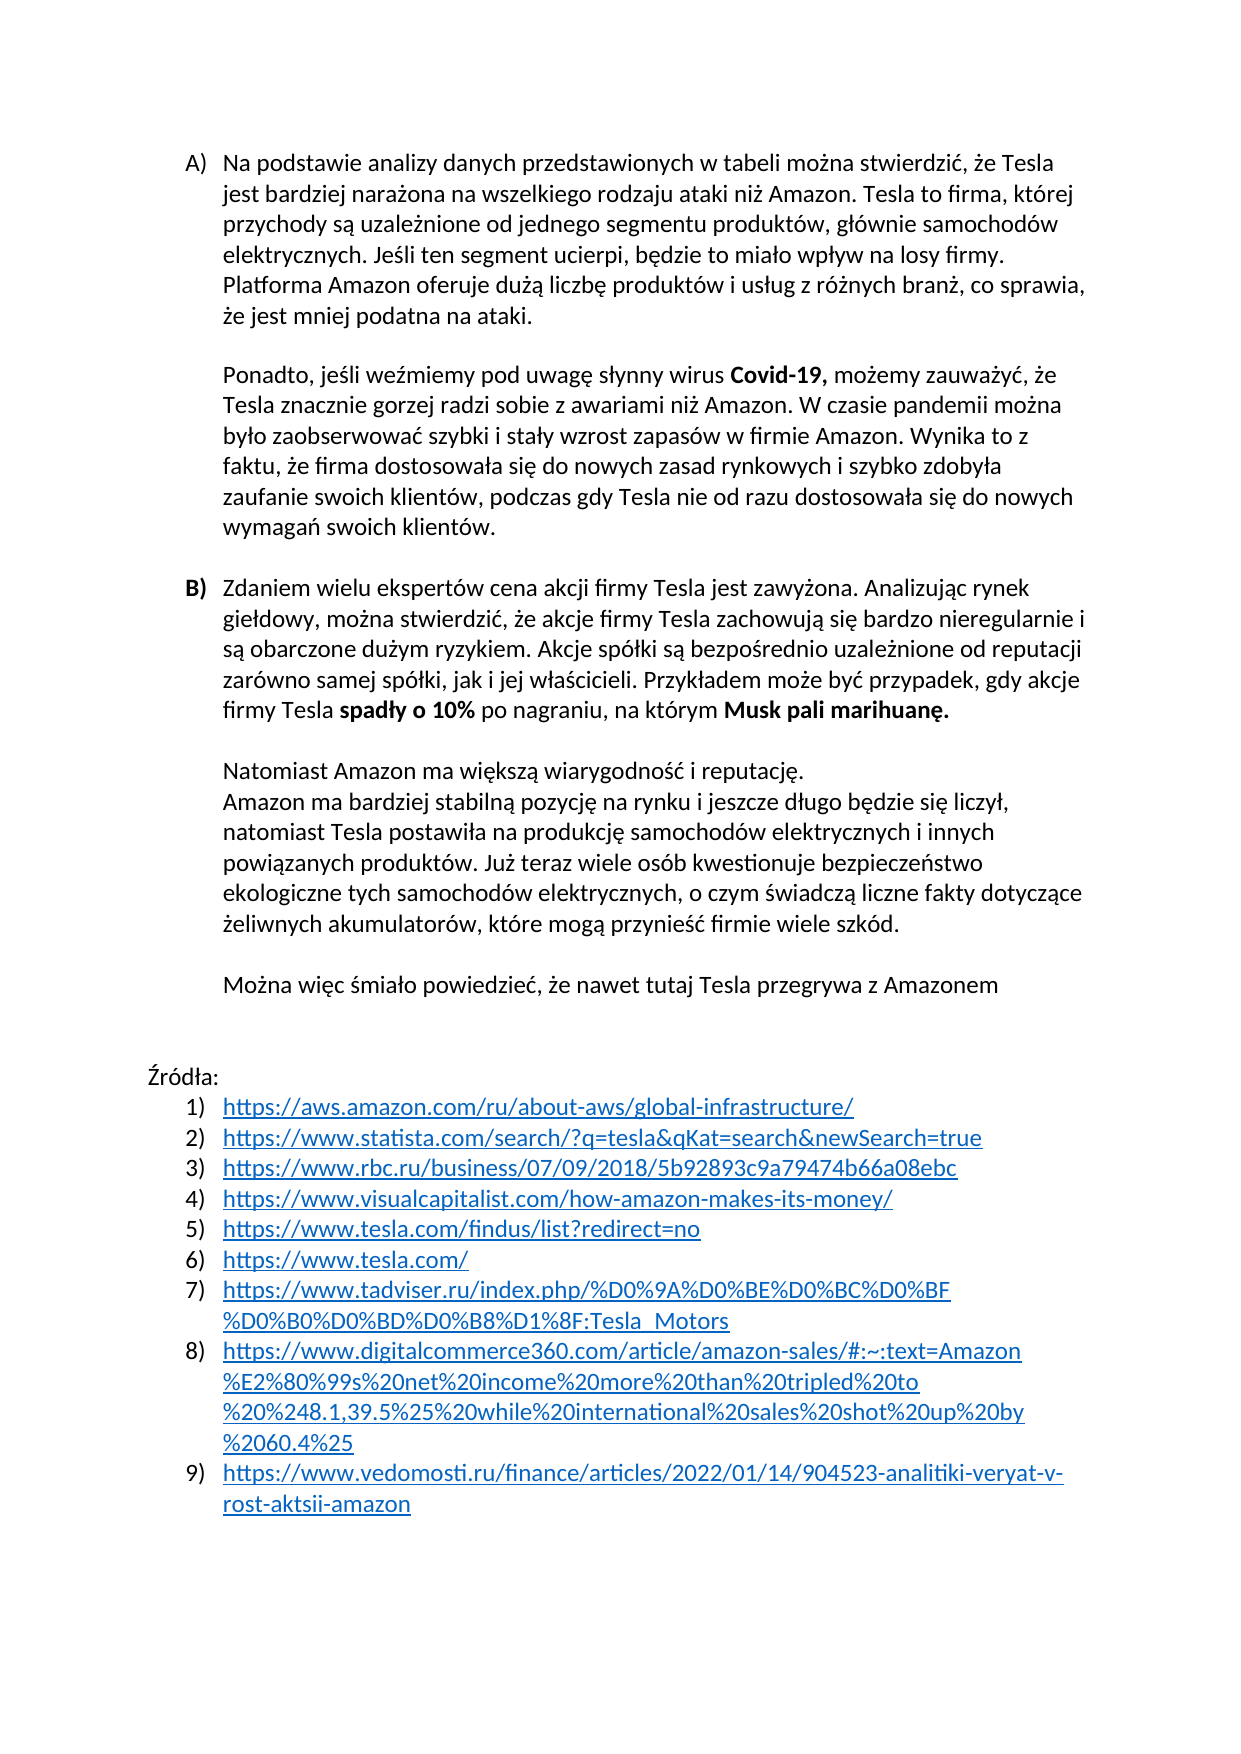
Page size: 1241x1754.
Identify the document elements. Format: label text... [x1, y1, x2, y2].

list https://www.visualcapitalist.com/how-amazon-makes-its-money/ [185, 1183, 1093, 1213]
list https://www.tesla.com/ [185, 1244, 1093, 1274]
list https://www.tesla.com/findus/list?redirect=no [185, 1213, 1093, 1244]
list Natomiast Amazon ma większą wiarygodność i reputację. [223, 756, 1093, 786]
list Zdaniem wielu ekspertów cena akcji firmy Tesla jest zawyżona. Analizując rynek giełdowy, można stwierdzić, że akcje firmy Tesla zachowują się bardzo nieregularnie i są obarczone dużym ryzykiem. Akcje spółki są bezpośrednio uzależnione od reputacji zarówno samej spółki, jak i jej właścicieli. Przykładem może być przypadek, gdy akcje firmy Tesla spadły o 10% po nagraniu, na którym Musk pali marihuanę. [185, 572, 1093, 725]
list Amazon ma bardziej stabilną pozycję na rynku i jeszcze długo będzie się liczył, natomiast Tesla postawiła na produkcję samochodów elektrycznych i innych powiązanych produktów. Już teraz wiele osób kwestionuje bezpieczeństwo ekologiczne tych samochodów elektrycznych, o czym świadczą liczne fakty dotyczące żeliwnych akumulatorów, które mogą przynieść firmie wiele szkód. [223, 786, 1093, 939]
list https://www.digitalcommerce360.com/article/amazon-sales/#:~:text=Amazon%E2%80%99s%20net%20income%20more%20than%20tripled%20to%20%248.1,39.5%25%20while%20international%20sales%20shot%20up%20by%2060.4%25 [185, 1335, 1093, 1457]
list https://www.tadviser.ru/index.php/%D0%9A%D0%BE%D0%BC%D0%BF%D0%B0%D0%BD%D0%B8%D1%8F:Tesla_Motors [185, 1274, 1093, 1335]
list Na podstawie analizy danych przedstawionych w tabeli można stwierdzić, że Tesla jest bardziej narażona na wszelkiego rodzaju ataki niż Amazon. Tesla to firma, której przychody są uzależnione od jednego segmentu produktów, głównie samochodów elektrycznych. Jeśli ten segment ucierpi, będzie to miało wpływ na losy firmy. Platforma Amazon oferuje dużą liczbę produktów i usług z różnych branż, co sprawia, że jest mniej podatna na ataki. [185, 148, 1093, 331]
list https://www.rbc.ru/business/07/09/2018/5b92893c9a79474b66a08ebc [185, 1152, 1093, 1183]
list https://www.statista.com/search/?q=tesla&qKat=search&newSearch=true [185, 1122, 1093, 1152]
list https://aws.amazon.com/ru/about-aws/global-infrastructure/ [185, 1091, 1093, 1122]
list Można więc śmiało powiedzieć, że nawet tutaj Tesla przegrywa z Amazonem [223, 969, 1093, 1000]
text Źródła: [148, 1061, 1093, 1091]
list https://www.vedomosti.ru/finance/articles/2022/01/14/904523-analitiki-veryat-v-rost-aktsii-amazon [185, 1457, 1093, 1518]
list Ponadto, jeśli weźmiemy pod uwagę słynny wirus Covid-19, możemy zauważyć, że Tesla znacznie gorzej radzi sobie z awariami niż Amazon. W czasie pandemii można było zaobserwować szybki i stały wzrost zapasów w firmie Amazon. Wynika to z faktu, że firma dostosowała się do nowych zasad rynkowych i szybko zdobyła zaufanie swoich klientów, podczas gdy Tesla nie od razu dostosowała się do nowych wymagań swoich klientów. [223, 359, 1093, 542]
